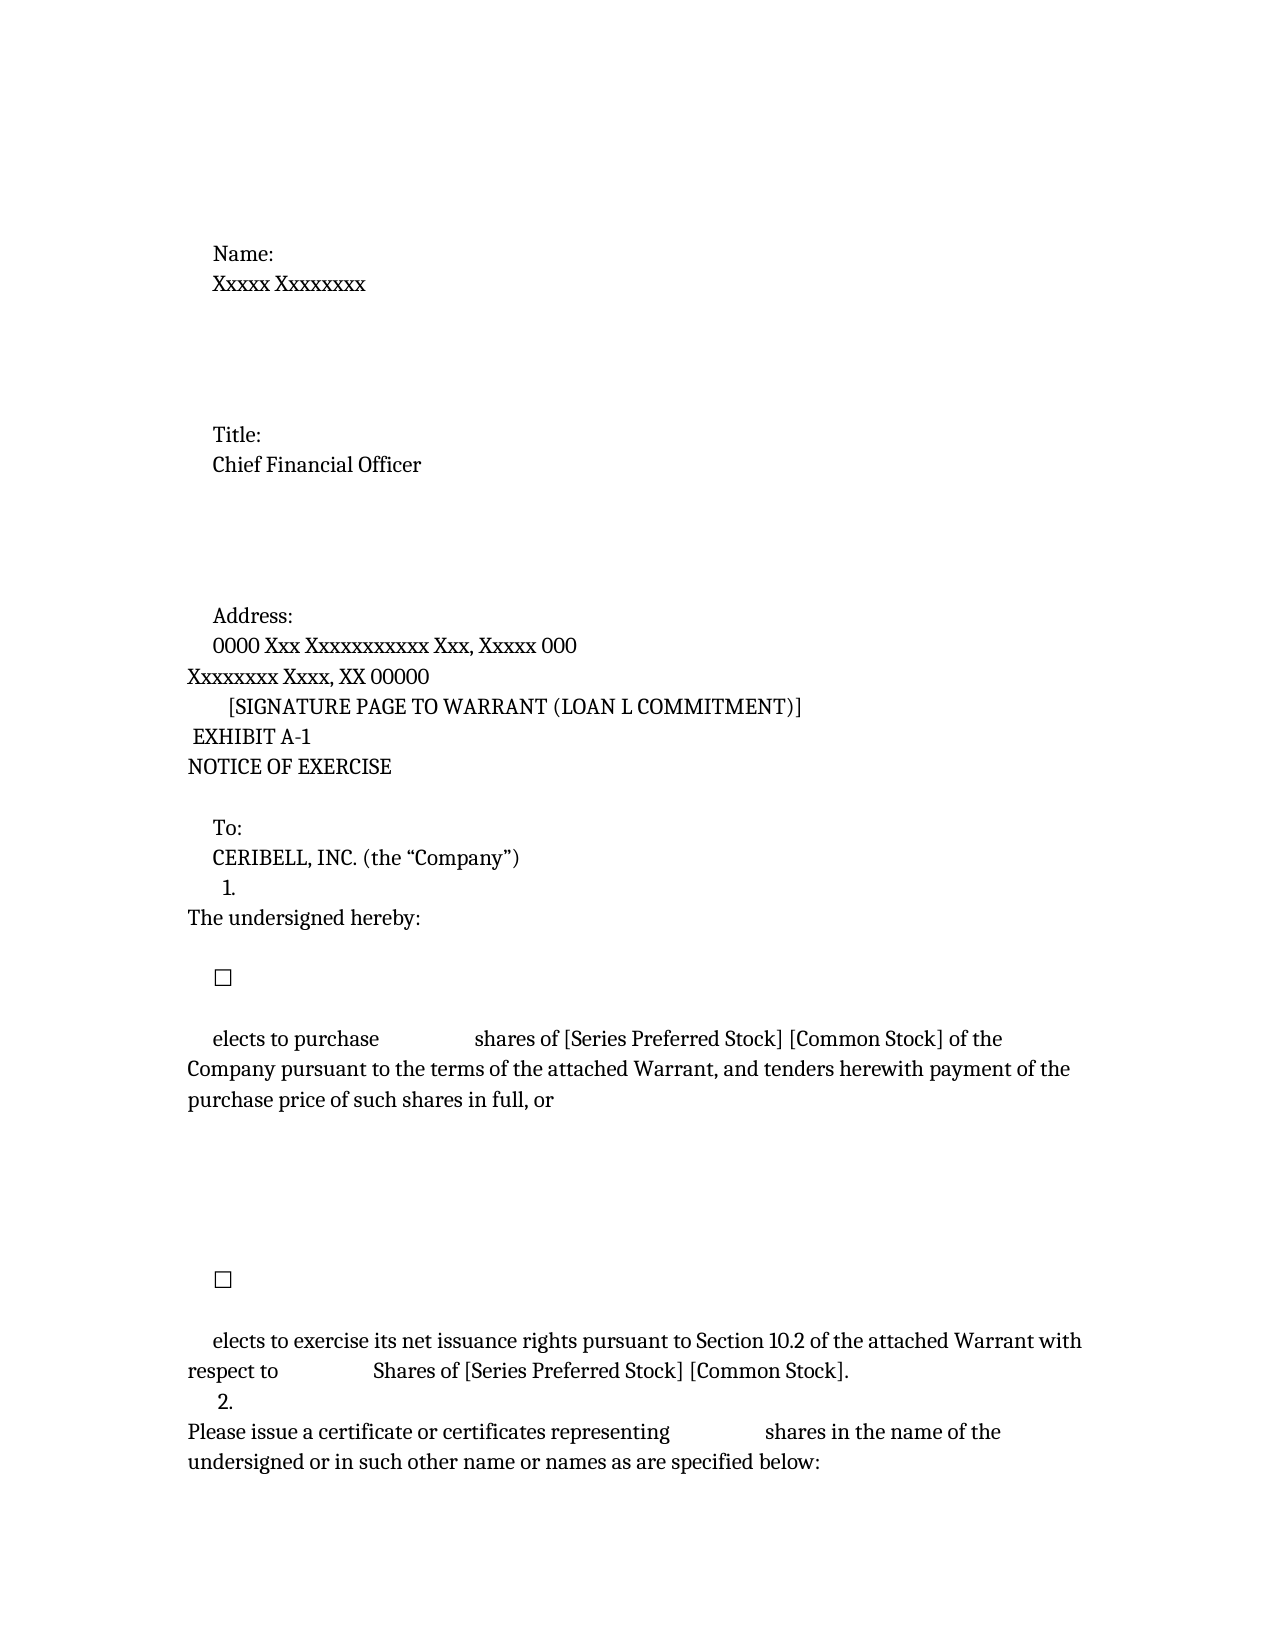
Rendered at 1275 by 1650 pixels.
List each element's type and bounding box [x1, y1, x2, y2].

text [187, 150, 1087, 1475]
